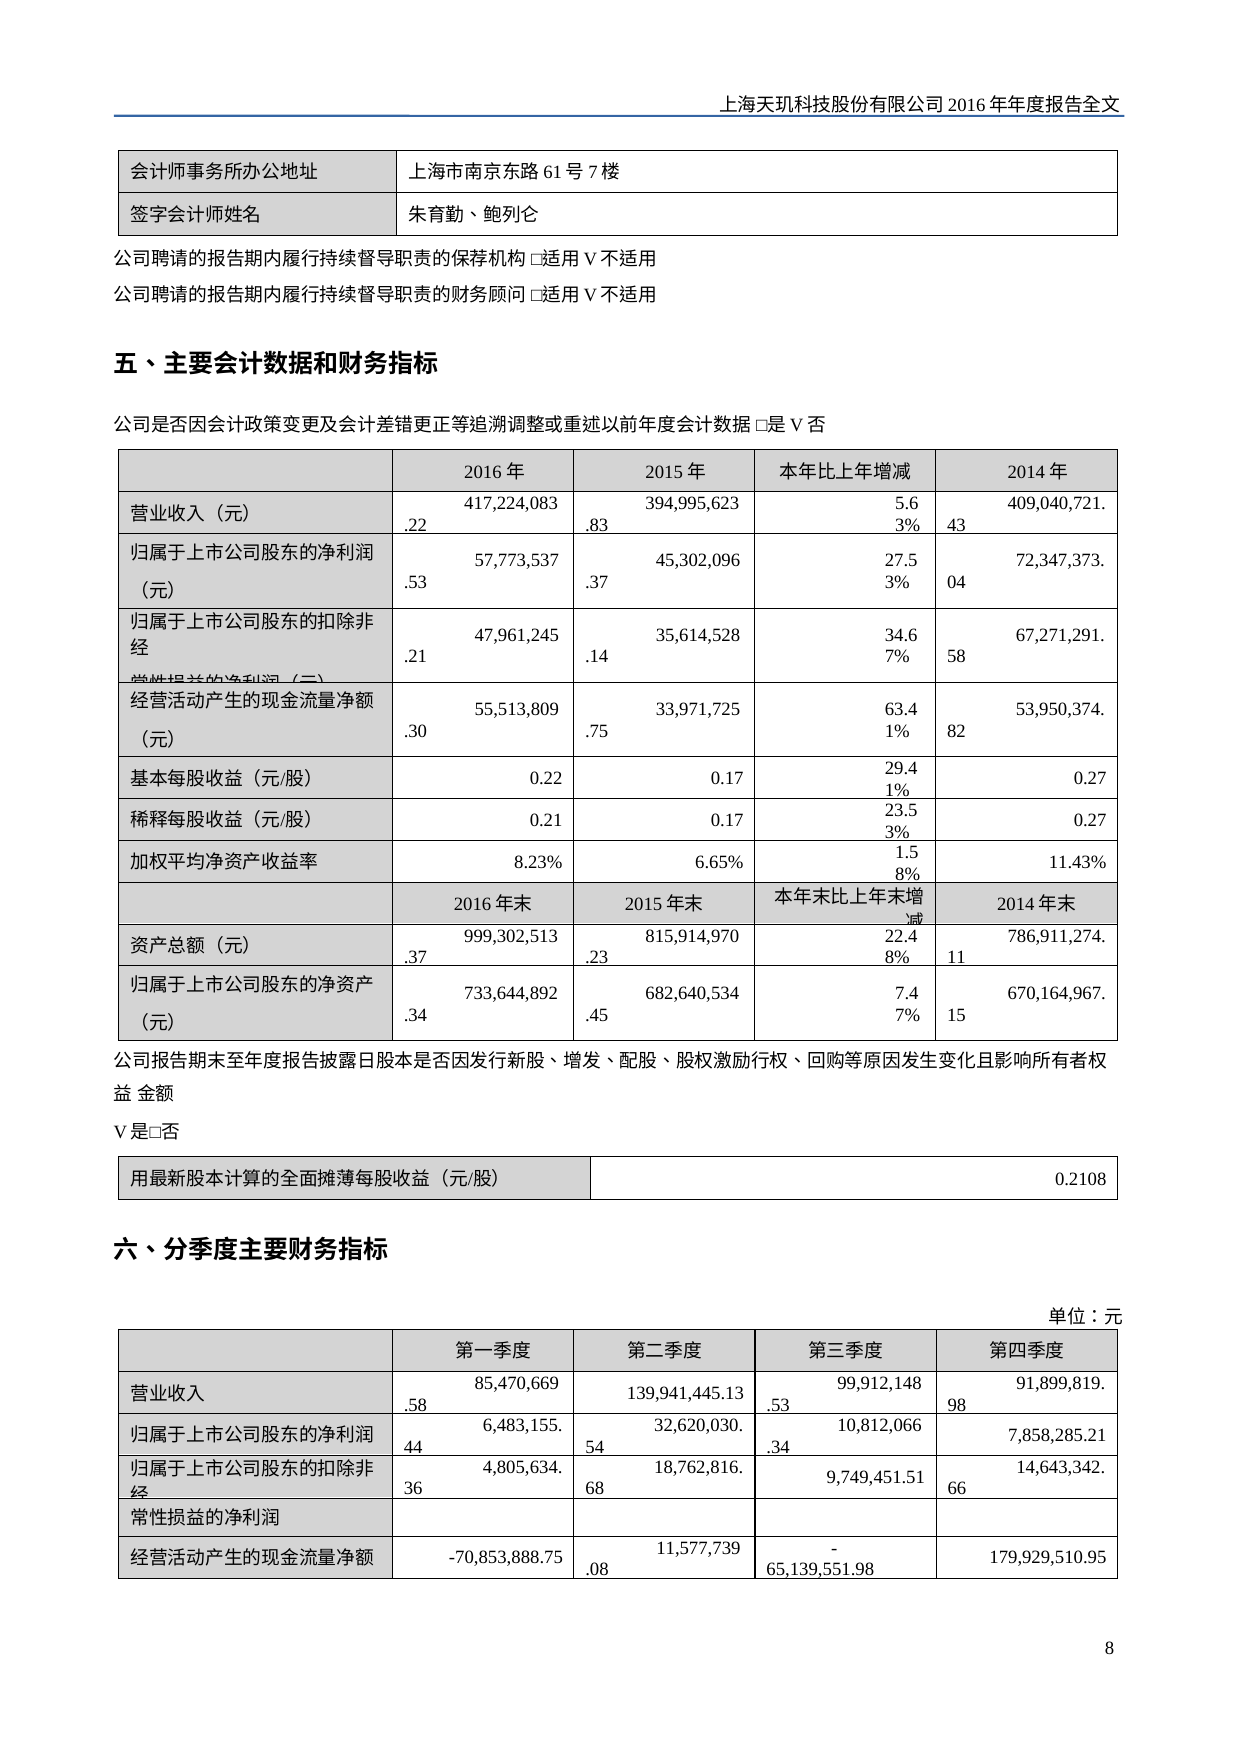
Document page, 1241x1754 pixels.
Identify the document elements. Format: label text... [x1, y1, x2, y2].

table_header 2014 年 [936, 450, 1117, 491]
table_header [756, 1499, 936, 1536]
table_cell 0.21 [393, 799, 573, 840]
table_header [574, 1499, 754, 1536]
table_cell 1.58% [755, 841, 935, 882]
table_cell 670,164,967.15 [936, 966, 1117, 1040]
table_cell 0.27 [936, 799, 1117, 840]
table_header 2016 年 [393, 450, 573, 491]
table_cell 8.23% [393, 841, 573, 882]
table_cell 营业收入（元） [119, 492, 392, 533]
table_cell 稀释每股收益（元/股） [119, 799, 392, 840]
table_header 本年比上年增减 [755, 450, 935, 491]
table_cell 14,643,342.66 [937, 1456, 1117, 1497]
table_cell 经营活动产生的现金流量净额 （元） [119, 683, 392, 756]
table_cell 签字会计师姓名 [119, 193, 396, 235]
table_cell 10,812,066.34 [756, 1414, 936, 1454]
table_header [119, 1330, 392, 1371]
table_cell 682,640,534.45 [574, 966, 754, 1040]
table_cell 6,483,155.44 [393, 1414, 573, 1454]
table_header 上海市南京东路61号7楼 [397, 151, 1117, 192]
table_cell 9,749,451.51 [756, 1456, 936, 1497]
table_cell 34.67% [755, 609, 935, 682]
table_cell 45,302,096.37 [574, 534, 754, 608]
table_cell 22.48% [755, 925, 935, 965]
table_cell 47,961,245.21 [393, 609, 573, 682]
table_cell 2015年末 [574, 883, 754, 923]
table_cell 归属于上市公司股东的净利润 [119, 1414, 392, 1454]
table_cell 加权平均净资产收益率 [119, 841, 392, 882]
text 公司聘请的报告期内履行持续督导职责的保荐机构 □适用V不适用 [113, 236, 1123, 272]
table_cell 67,271,291.58 [936, 609, 1117, 682]
table_cell 0.17 [574, 799, 754, 840]
table_cell 朱育勤、鲍列仑 [397, 193, 1117, 235]
table_cell 2014年末 [936, 883, 1117, 923]
table_cell 23.53% [755, 799, 935, 840]
table_header 常性损益的净利润 [119, 1499, 392, 1536]
table_cell 4,805,634.36 [393, 1456, 573, 1497]
text 公司报告期末至年度报告披露日股本是否因发行新股、增发、配股、股权激励行权、回购等原因发生变化且影响所有者权益 金额 [113, 1041, 1123, 1107]
text 五、主要会计数据和财务指标 [113, 346, 1123, 380]
table_cell 139,941,445.13 [574, 1372, 754, 1413]
table_header 第三季度 [756, 1330, 936, 1371]
table_cell 417,224,083.22 [393, 492, 573, 533]
table_header 第二季度 [574, 1330, 754, 1371]
table_cell 归属于上市公司股东的扣除非经 常性损益的净利润（元） [119, 609, 392, 682]
table_cell 18,762,816.68 [574, 1456, 754, 1497]
table_cell 7.47% [755, 966, 935, 1040]
table_cell 归属于上市公司股东的净资产 （元） [119, 966, 392, 1040]
table_header [393, 1499, 573, 1536]
text 六、分季度主要财务指标 [113, 1231, 1123, 1266]
table_cell 63.41% [755, 683, 935, 756]
table_header 第一季度 [393, 1330, 573, 1371]
table_cell 733,644,892.34 [393, 966, 573, 1040]
table_cell 57,773,537.53 [393, 534, 573, 608]
table_cell 7,858,285.21 [937, 1414, 1117, 1454]
table_cell 基本每股收益（元/股） [119, 757, 392, 798]
table_cell 11.43% [936, 841, 1117, 882]
table_cell 0.17 [574, 757, 754, 798]
table_header 用最新股本计算的全面摊薄每股收益（元/股） [119, 1157, 590, 1199]
table_cell 6.65% [574, 841, 754, 882]
table_cell 33,971,725.75 [574, 683, 754, 756]
table_header [119, 450, 392, 491]
table_cell 72,347,373.04 [936, 534, 1117, 608]
text 公司聘请的报告期内履行持续督导职责的财务顾问 □适用V不适用 [113, 272, 1123, 308]
table_cell 999,302,513.37 [393, 925, 573, 965]
table_cell 91,899,819.98 [937, 1372, 1117, 1413]
table_cell 815,914,970.23 [574, 925, 754, 965]
table_header 0.2108 [591, 1157, 1117, 1199]
table_cell 本年末比上年末增减 [755, 883, 935, 923]
table_header 第四季度 [937, 1330, 1117, 1371]
table_cell 归属于上市公司股东的扣除非经 [119, 1456, 392, 1497]
table_cell 27.53% [755, 534, 935, 608]
table_cell 11,577,739.08 [574, 1537, 754, 1578]
table_cell 55,513,809.30 [393, 683, 573, 756]
table_header [937, 1499, 1117, 1536]
table_cell 营业收入 [119, 1372, 392, 1413]
table_cell 786,911,274.11 [936, 925, 1117, 965]
table_cell 85,470,669.58 [393, 1372, 573, 1413]
table_cell 5.63% [755, 492, 935, 533]
table_cell 经营活动产生的现金流量净额 [119, 1537, 392, 1578]
text 单位：元 [113, 1303, 1123, 1328]
table_cell -70,853,888.75 [393, 1537, 573, 1578]
table_cell 179,929,510.95 [937, 1537, 1117, 1578]
text 公司是否因会计政策变更及会计差错更正等追溯调整或重述以前年度会计数据 □是V否 [113, 403, 1123, 439]
table_cell 394,995,623.83 [574, 492, 754, 533]
table_cell 409,040,721.43 [936, 492, 1117, 533]
table_cell [119, 883, 392, 923]
table_cell 35,614,528.14 [574, 609, 754, 682]
table_header 会计师事务所办公地址 [119, 151, 396, 192]
table_cell 53,950,374.82 [936, 683, 1117, 756]
table_cell -65,139,551.98 [756, 1537, 936, 1578]
table_cell 32,620,030.54 [574, 1414, 754, 1454]
table_cell 归属于上市公司股东的净利润 （元） [119, 534, 392, 608]
table_cell 99,912,148.53 [756, 1372, 936, 1413]
table_header 2015 年 [574, 450, 754, 491]
table_cell 29.41% [755, 757, 935, 798]
table_cell 资产总额（元） [119, 925, 392, 965]
table_cell 0.27 [936, 757, 1117, 798]
table_cell 2016年末 [393, 883, 573, 923]
text V是□否 [113, 1118, 1123, 1143]
table_cell 0.22 [393, 757, 573, 798]
